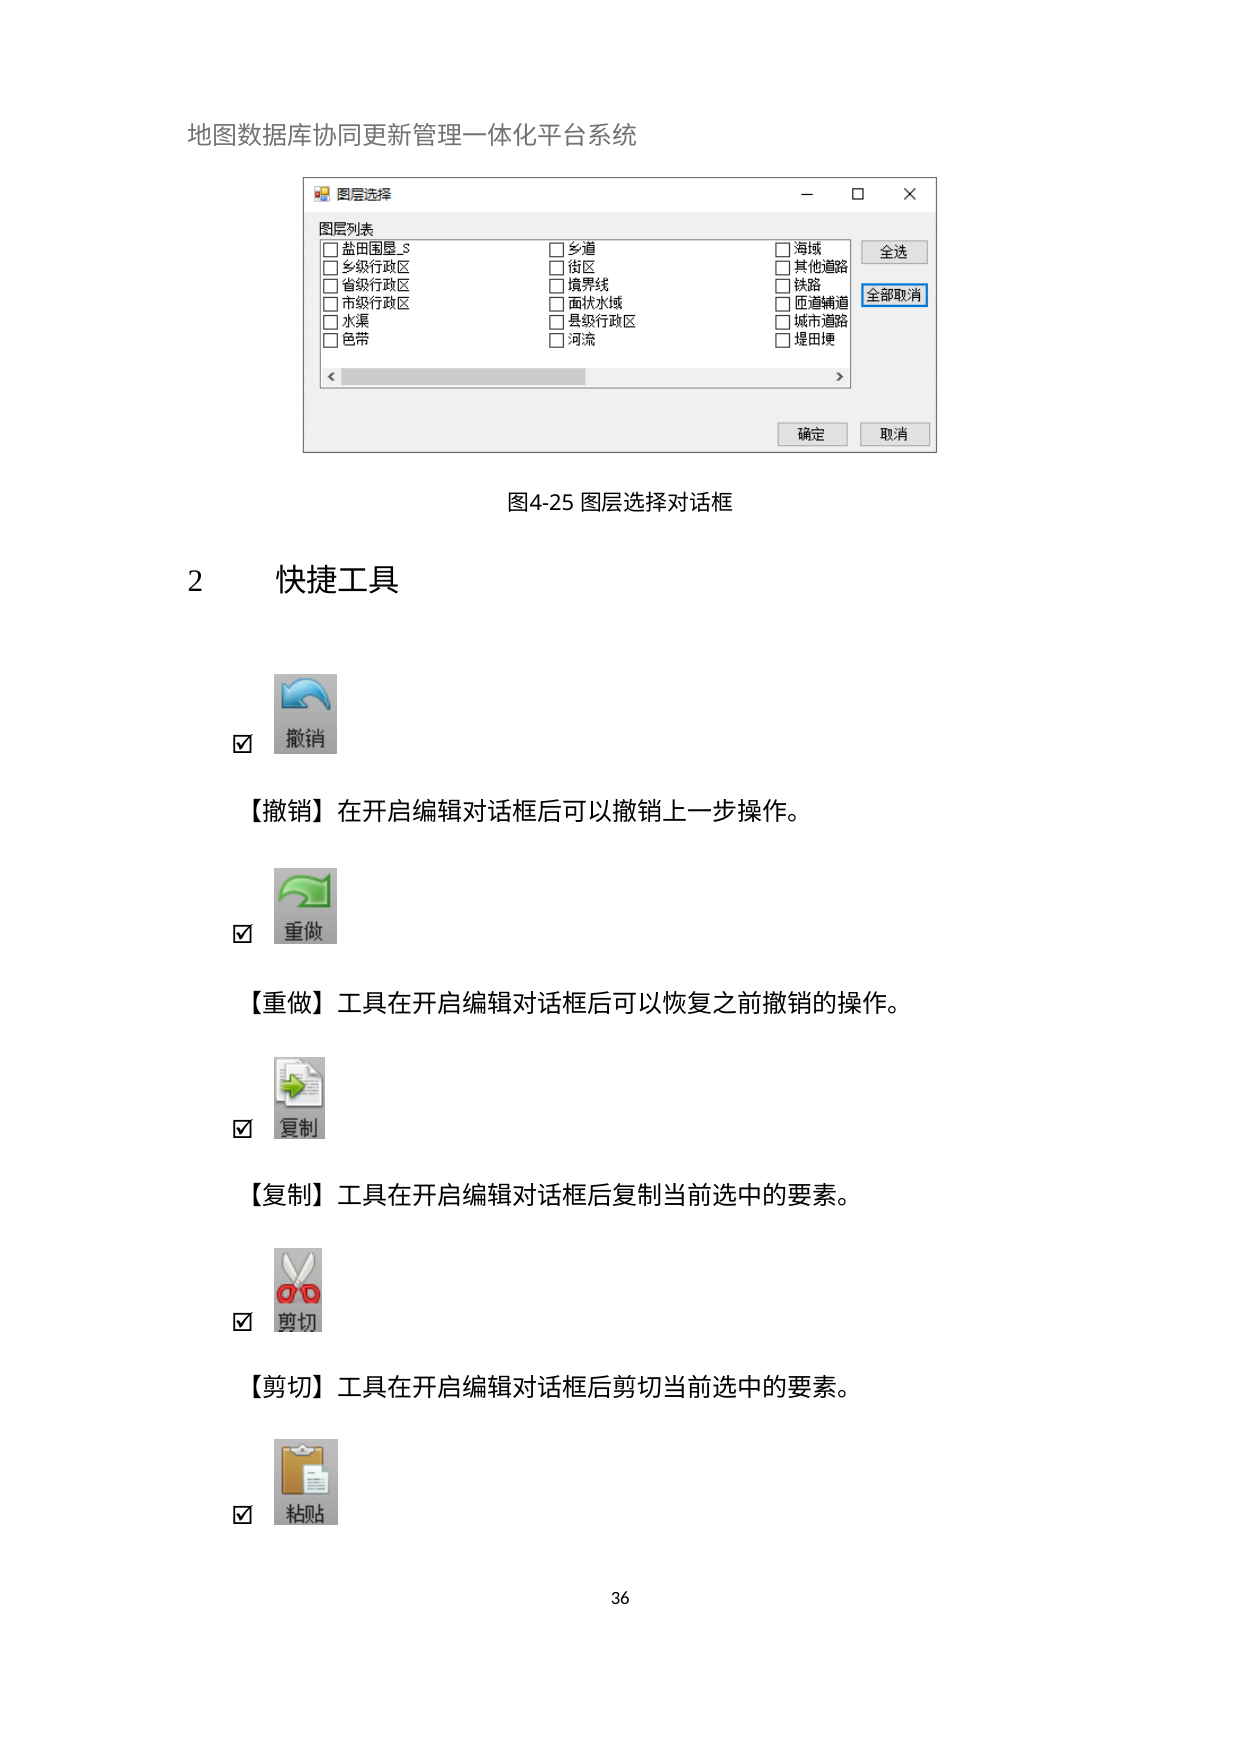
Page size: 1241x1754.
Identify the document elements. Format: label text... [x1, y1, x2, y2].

text 图层选择对话框 [187, 484, 1053, 517]
text 快捷工具 [187, 545, 1053, 610]
picture [274, 1248, 322, 1332]
picture [274, 674, 337, 754]
text 【重做】工具在开启编辑对话框后可以恢复之前撤销的操作。 [187, 969, 1053, 1034]
text 【复制】工具在开启编辑对话框后复制当前选中的要素。 [187, 1161, 1053, 1226]
picture [274, 1439, 338, 1525]
picture [274, 1057, 325, 1139]
text 【剪切】工具在开启编辑对话框后剪切当前选中的要素。 [187, 1353, 1053, 1418]
picture [274, 868, 337, 944]
text 【撤销】在开启编辑对话框后可以撤销上一步操作。 [187, 777, 1053, 842]
picture [295, 177, 945, 461]
